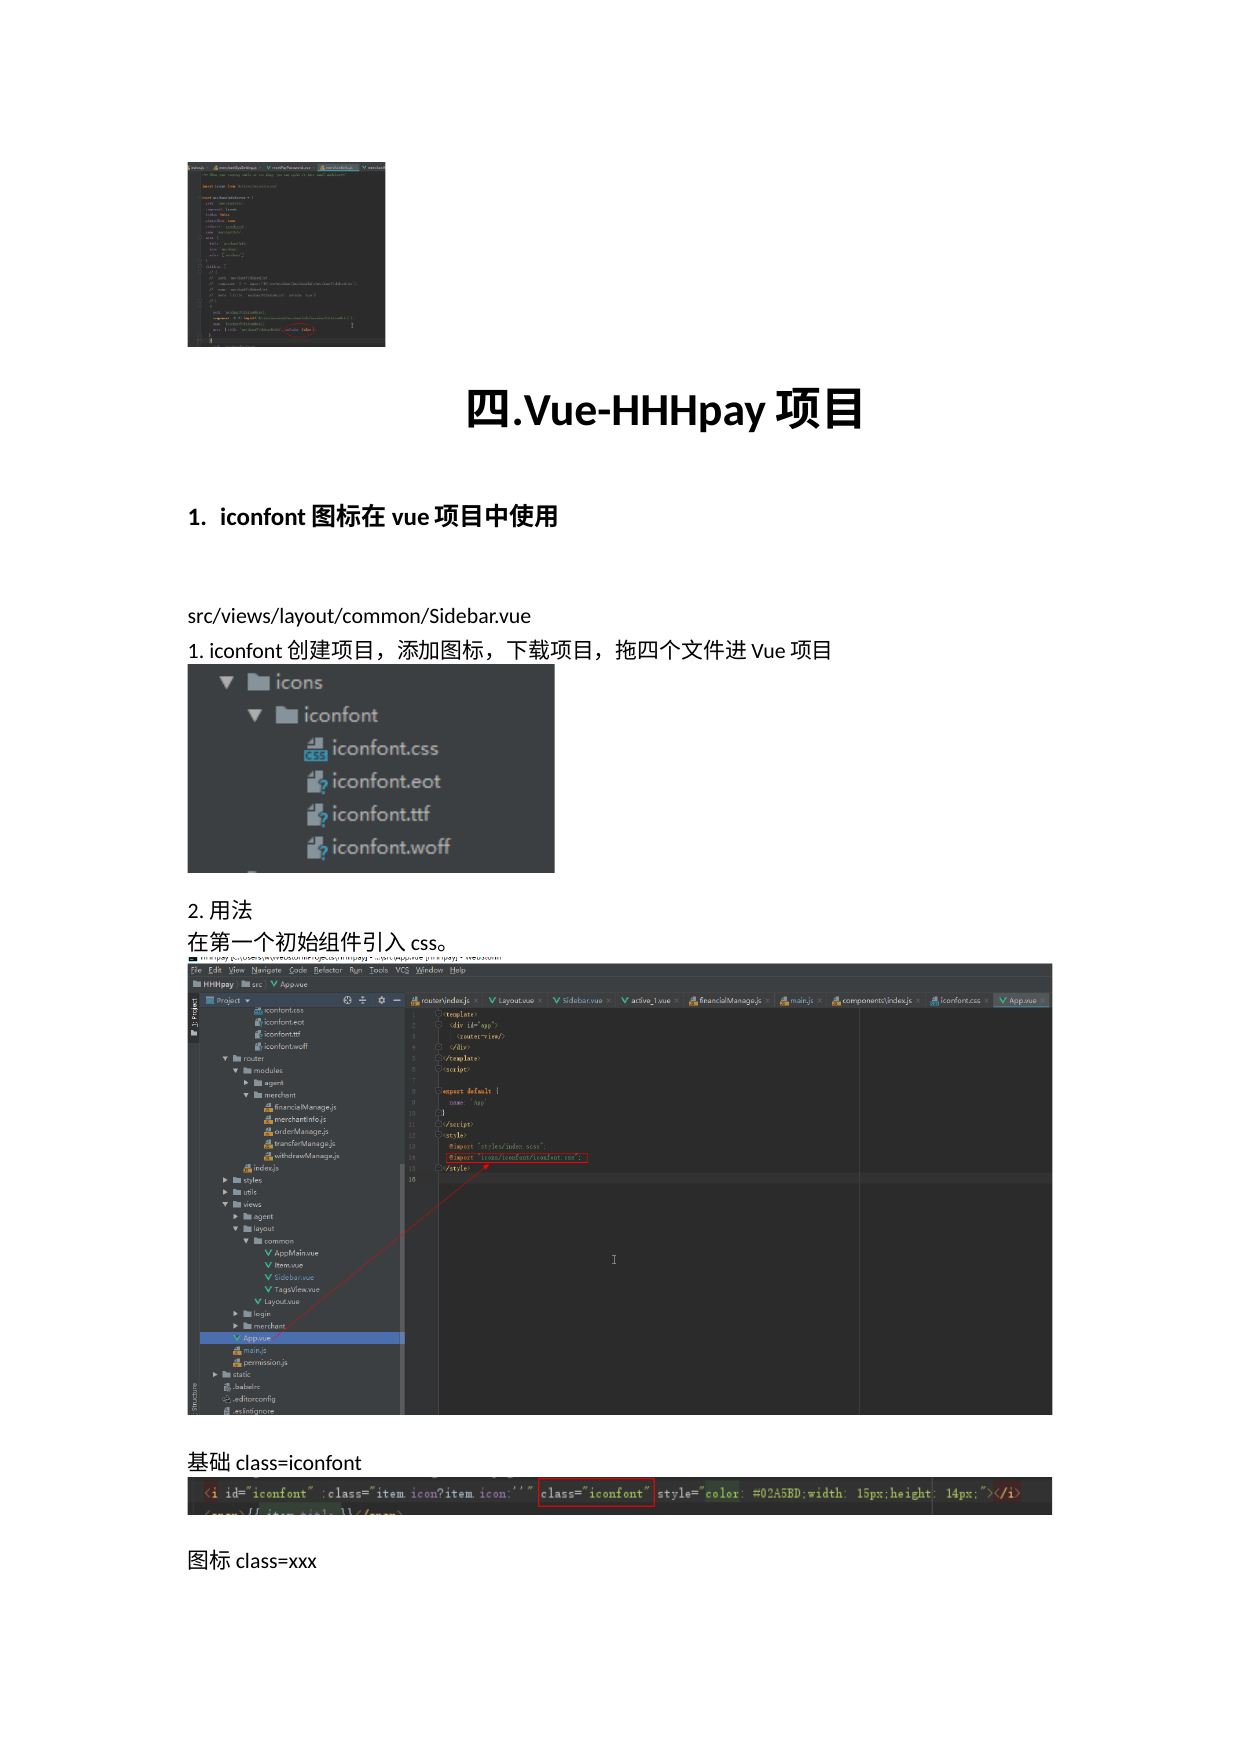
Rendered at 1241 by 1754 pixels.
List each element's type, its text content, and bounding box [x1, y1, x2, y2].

list 在第一个初始组件引入css。 [187, 925, 1053, 957]
list 用法 [187, 892, 1053, 925]
picture [187, 1477, 1053, 1515]
picture [187, 957, 1053, 1415]
list 基础class=iconfont [187, 1445, 1053, 1477]
text src/views/layout/common/Sidebar.vue [187, 600, 1053, 632]
subtitle Vue-HHHpay项目 [187, 357, 1053, 454]
list 图标class=xxx [187, 1542, 1053, 1575]
subtitle iconfont 图标在vue项目中使用 [187, 482, 1053, 547]
list iconfont 创建项目，添加图标，下载项目，拖四个文件进Vue项目 [187, 632, 1053, 665]
picture [187, 162, 386, 347]
picture [187, 664, 555, 873]
